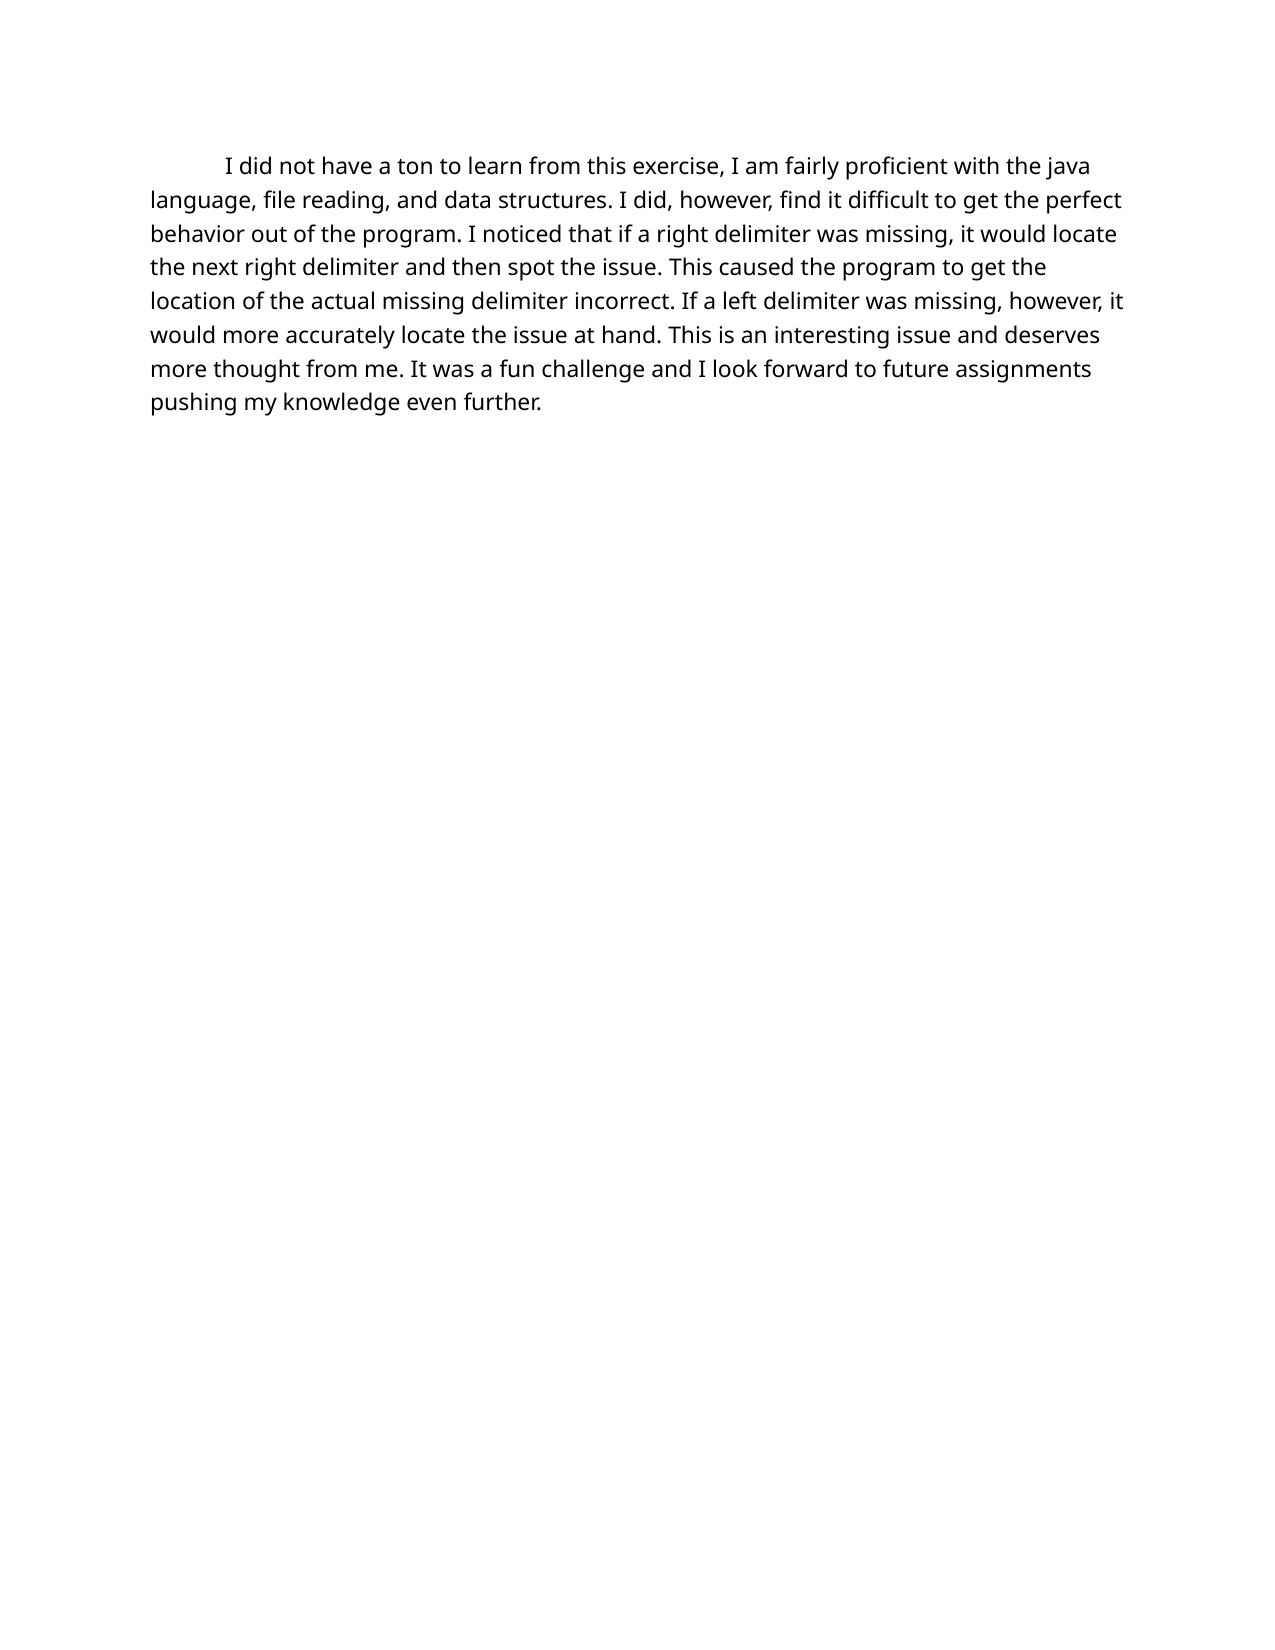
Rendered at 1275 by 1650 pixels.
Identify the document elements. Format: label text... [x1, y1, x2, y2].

text I did not have a ton to learn from this exercise, I am fairly proficient with the java language, file reading, and data structures. I did, however, find it difficult to get the perfect behavior out of the program. I noticed that if a right delimiter was missing, it would locate the next right delimiter and then spot the issue. This caused the program to get the location of the actual missing delimiter incorrect. If a left delimiter was missing, however, it would more accurately locate the issue at hand. This is an interesting issue and deserves more thought from me. It was a fun challenge and I look forward to future assignments pushing my knowledge even further. [150, 150, 1125, 417]
